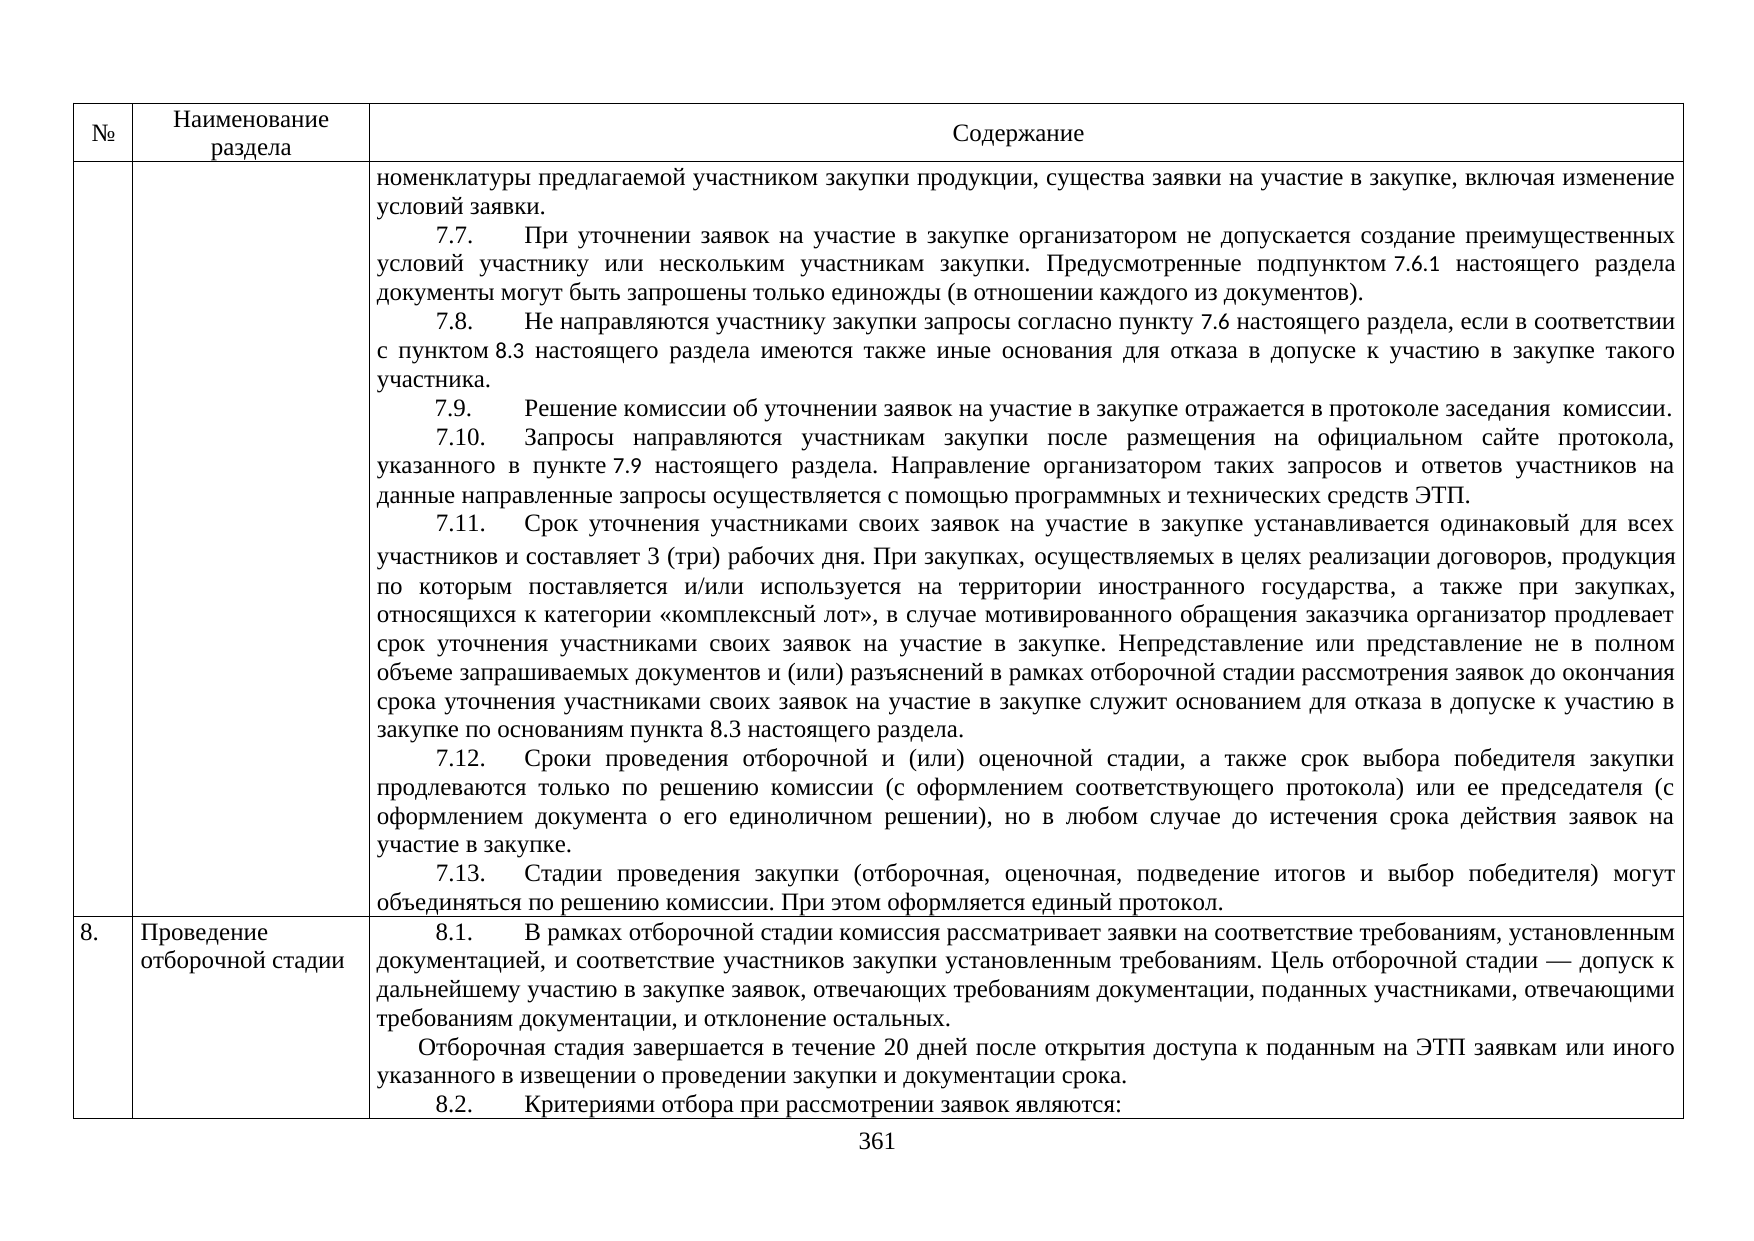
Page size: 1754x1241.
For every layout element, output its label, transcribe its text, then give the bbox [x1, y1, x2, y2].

table_header Содержание [370, 104, 1683, 161]
table_header Наименование раздела [133, 104, 369, 161]
table_cell [74, 162, 132, 916]
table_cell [370, 162, 1683, 916]
table_cell [74, 917, 132, 1118]
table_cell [133, 162, 369, 916]
table_header № [74, 104, 132, 161]
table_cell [370, 917, 1683, 1118]
table_cell Проведение отборочной стадии [133, 917, 369, 1118]
